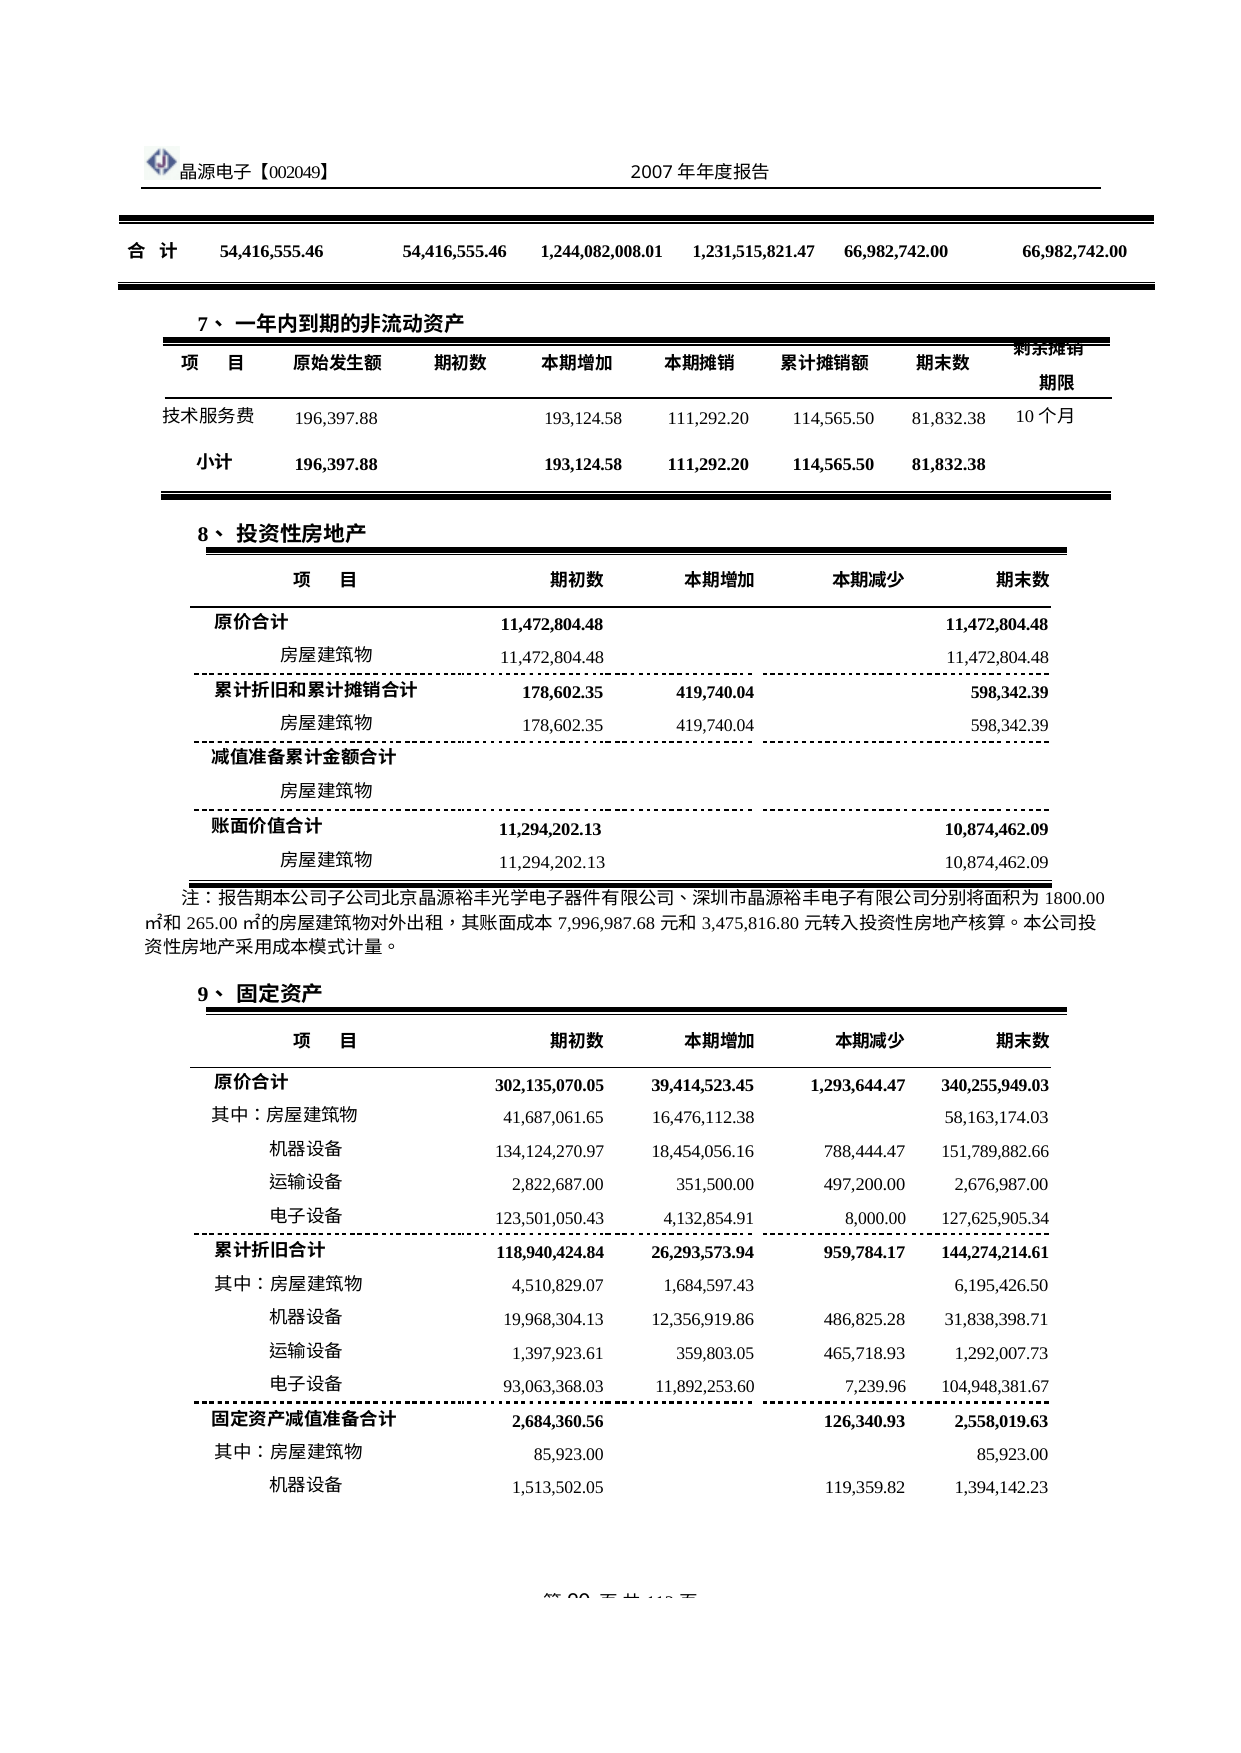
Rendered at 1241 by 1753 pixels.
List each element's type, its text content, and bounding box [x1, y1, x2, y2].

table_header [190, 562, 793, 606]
text 注：报告期本公司子公司北京晶源裕丰光学电子器件有限公司、深圳市晶源裕丰电子有限公司分别将面积为 1800.00 [181, 885, 1155, 909]
text 项 目 原始发生额 期初数 本期增加 本期摊销 累计摊销额 期末数 剩余摊销 [87, 347, 1084, 376]
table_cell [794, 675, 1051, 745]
text 减值准备累计金额合计 [211, 745, 1100, 768]
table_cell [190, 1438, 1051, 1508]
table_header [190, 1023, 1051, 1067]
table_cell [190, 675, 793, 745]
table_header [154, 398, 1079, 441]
text 8、 投资性房地产 [197, 519, 1100, 548]
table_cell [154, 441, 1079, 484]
text 7、 一年内到期的非流动资产 [197, 309, 1100, 338]
text 9、 固定资产 [197, 979, 1100, 1008]
text 房屋建筑物 [280, 778, 1100, 802]
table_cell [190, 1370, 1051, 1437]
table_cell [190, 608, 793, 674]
text ㎡和 265.00 ㎡的房屋建筑物对外出租，其账面成本 7,996,987.68 元和 3,475,816.80 元转入投资性房地产核算。本公司投 资性房地产采用成本模式计量。 [144, 910, 1099, 958]
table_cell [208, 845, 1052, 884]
text 期限 [87, 376, 1075, 393]
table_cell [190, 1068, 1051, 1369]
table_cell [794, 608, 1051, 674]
text 合 计 54,416,555.46 54,416,555.46 1,244,082,008.01 1,231,515,821.47 66,982,742.00 66,982,742.00 [127, 239, 1155, 263]
picture [144, 146, 180, 180]
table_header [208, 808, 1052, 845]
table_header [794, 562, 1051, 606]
